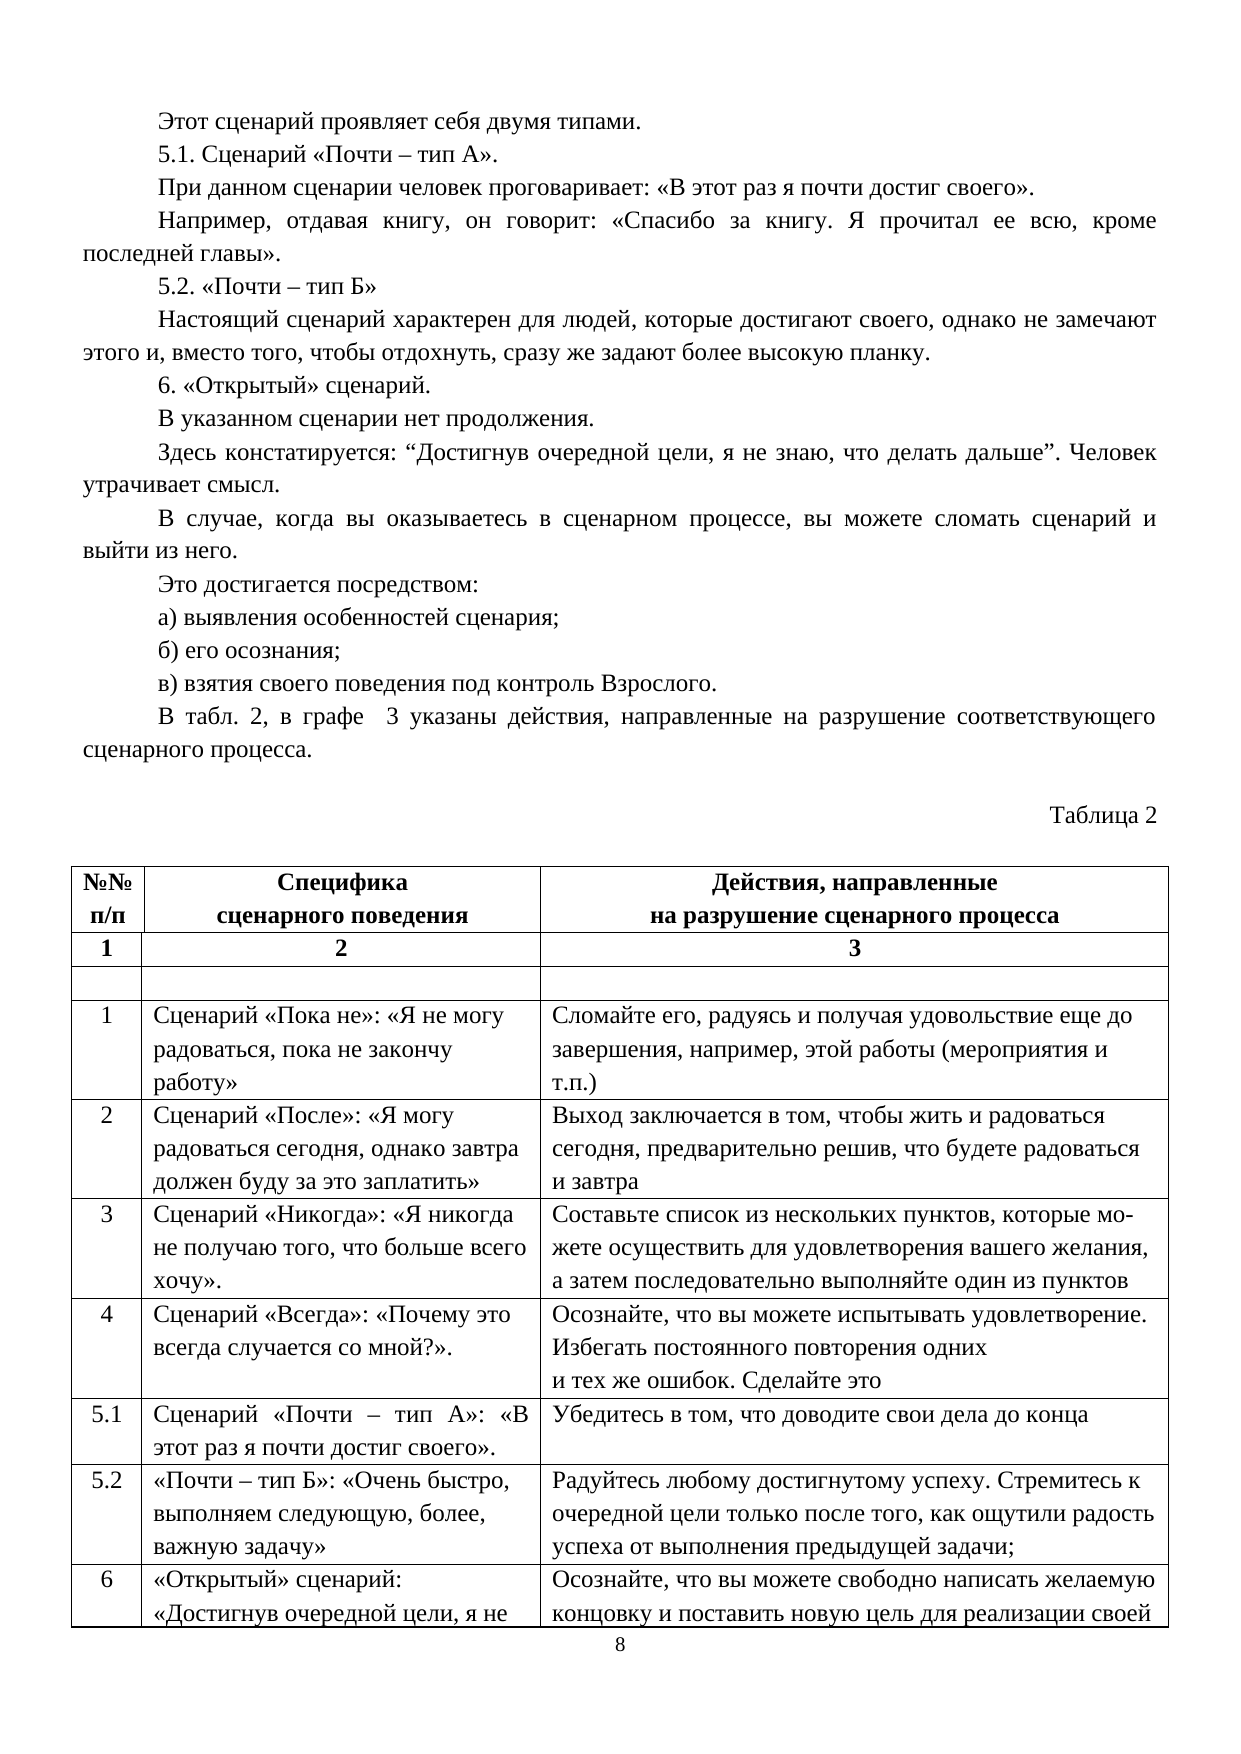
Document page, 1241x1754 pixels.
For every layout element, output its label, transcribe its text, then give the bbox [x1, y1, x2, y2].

table_cell 3 [541, 933, 1168, 966]
text 5.1. Сценарий «Почти – тип А». [83, 139, 1157, 168]
text б) его осознания; [83, 635, 1157, 663]
text Это достигается посредством: [83, 569, 1157, 597]
text Этот сценарий проявляет себя двумя типами. [83, 106, 1157, 135]
text 6. «Открытый» сценарий. [83, 371, 1157, 399]
table_cell 6 [72, 1565, 141, 1626]
text В табл. 2, в графе 3 указаны действия, направленные на разрушение соответствующего сценарного процесса. [83, 701, 1157, 762]
table_header Специфика сценарного поведения [145, 867, 540, 932]
text В случае, когда вы оказываетесь в сценарном процессе, вы можете сломать сценарий и выйти из него. [83, 503, 1157, 564]
table_cell Сценарий «Никогда»: «Я никогда не получаю того, что больше всего хочу». [142, 1199, 540, 1298]
table_cell Сценарий «Почти – тип А»: «В этот раз я почти достиг своего». [142, 1399, 540, 1464]
table_cell Сценарий «Пока не»: «Я не могу радоваться, пока не закончу работу» [142, 1001, 540, 1099]
table_cell Радуйтесь любому достигнутому успеху. Стремитесь к очередной цели только после того, как ощутили радость успеха от выполнения предыдущей задачи; [541, 1465, 1168, 1563]
table_cell «Почти – тип Б»: «Очень быстро, выполняем следующую, более, важную задачу» [142, 1465, 540, 1563]
table_cell 2 [72, 1100, 141, 1198]
text Настоящий сценарий характерен для людей, которые достигают своего, однако не замечают этого и, вместо того, чтобы отдохнуть, сразу же задают более высокую планку. [83, 304, 1157, 366]
table_cell Убедитесь в том, что доводите свои дела до конца [541, 1399, 1168, 1464]
table_cell [72, 967, 141, 999]
text 5.2. «Почти – тип Б» [83, 271, 1157, 300]
table_header Действия, направленные на разрушение сценарного процесса [541, 867, 1168, 932]
table_cell 3 [72, 1199, 141, 1298]
text Таблица 2 [83, 800, 1157, 828]
table_cell 5.2 [72, 1465, 141, 1563]
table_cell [142, 1565, 540, 1626]
table_cell Выход заключается в том, чтобы жить и радоваться сегодня, предварительно решив, что будете радоваться и завтра [541, 1100, 1168, 1198]
table_header №№ п/п [72, 867, 144, 932]
table_cell Сценарий «После»: «Я могу радоваться сегодня, однако завтра должен буду за это заплатить» [142, 1100, 540, 1198]
text При данном сценарии человек проговаривает: «В этот раз я почти достиг своего». [83, 172, 1157, 201]
text в) взятия своего поведения под контроль Взрослого. [83, 668, 1157, 696]
text Здесь констатируется: “Достигнув очередной цели, я не знаю, что делать дальше”. Человек утрачивает смысл. [83, 437, 1157, 498]
table_cell Осознайте, что вы можете испытывать удовлетворение. Избегать постоянного повторения одних и тех же ошибок. Сделайте это [541, 1299, 1168, 1398]
text Например, отдавая книгу, он говорит: «Спасибо за книгу. Я прочитал ее всю, кроме последней главы». [83, 205, 1157, 267]
table_cell 1 [72, 1001, 141, 1099]
text а) выявления особенностей сценария; [83, 602, 1157, 630]
table_cell Составьте список из нескольких пунктов, которые мо-жете осуществить для удовлетворения вашего желания, а затем последовательно выполняйте один из пунктов [541, 1199, 1168, 1298]
table_cell [142, 967, 540, 999]
table_cell Сломайте его, радуясь и получая удовольствие еще до завершения, например, этой работы (мероприятия и т.п.) [541, 1001, 1168, 1099]
table_cell Сценарий «Всегда»: «Почему это всегда случается со мной?». [142, 1299, 540, 1398]
table_cell 4 [72, 1299, 141, 1398]
table_cell [541, 967, 1168, 999]
table_cell 2 [142, 933, 540, 966]
text В указанном сценарии нет продолжения. [83, 403, 1157, 432]
table_cell 5.1 [72, 1399, 141, 1464]
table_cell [541, 1565, 1168, 1626]
table_cell 1 [72, 933, 141, 966]
